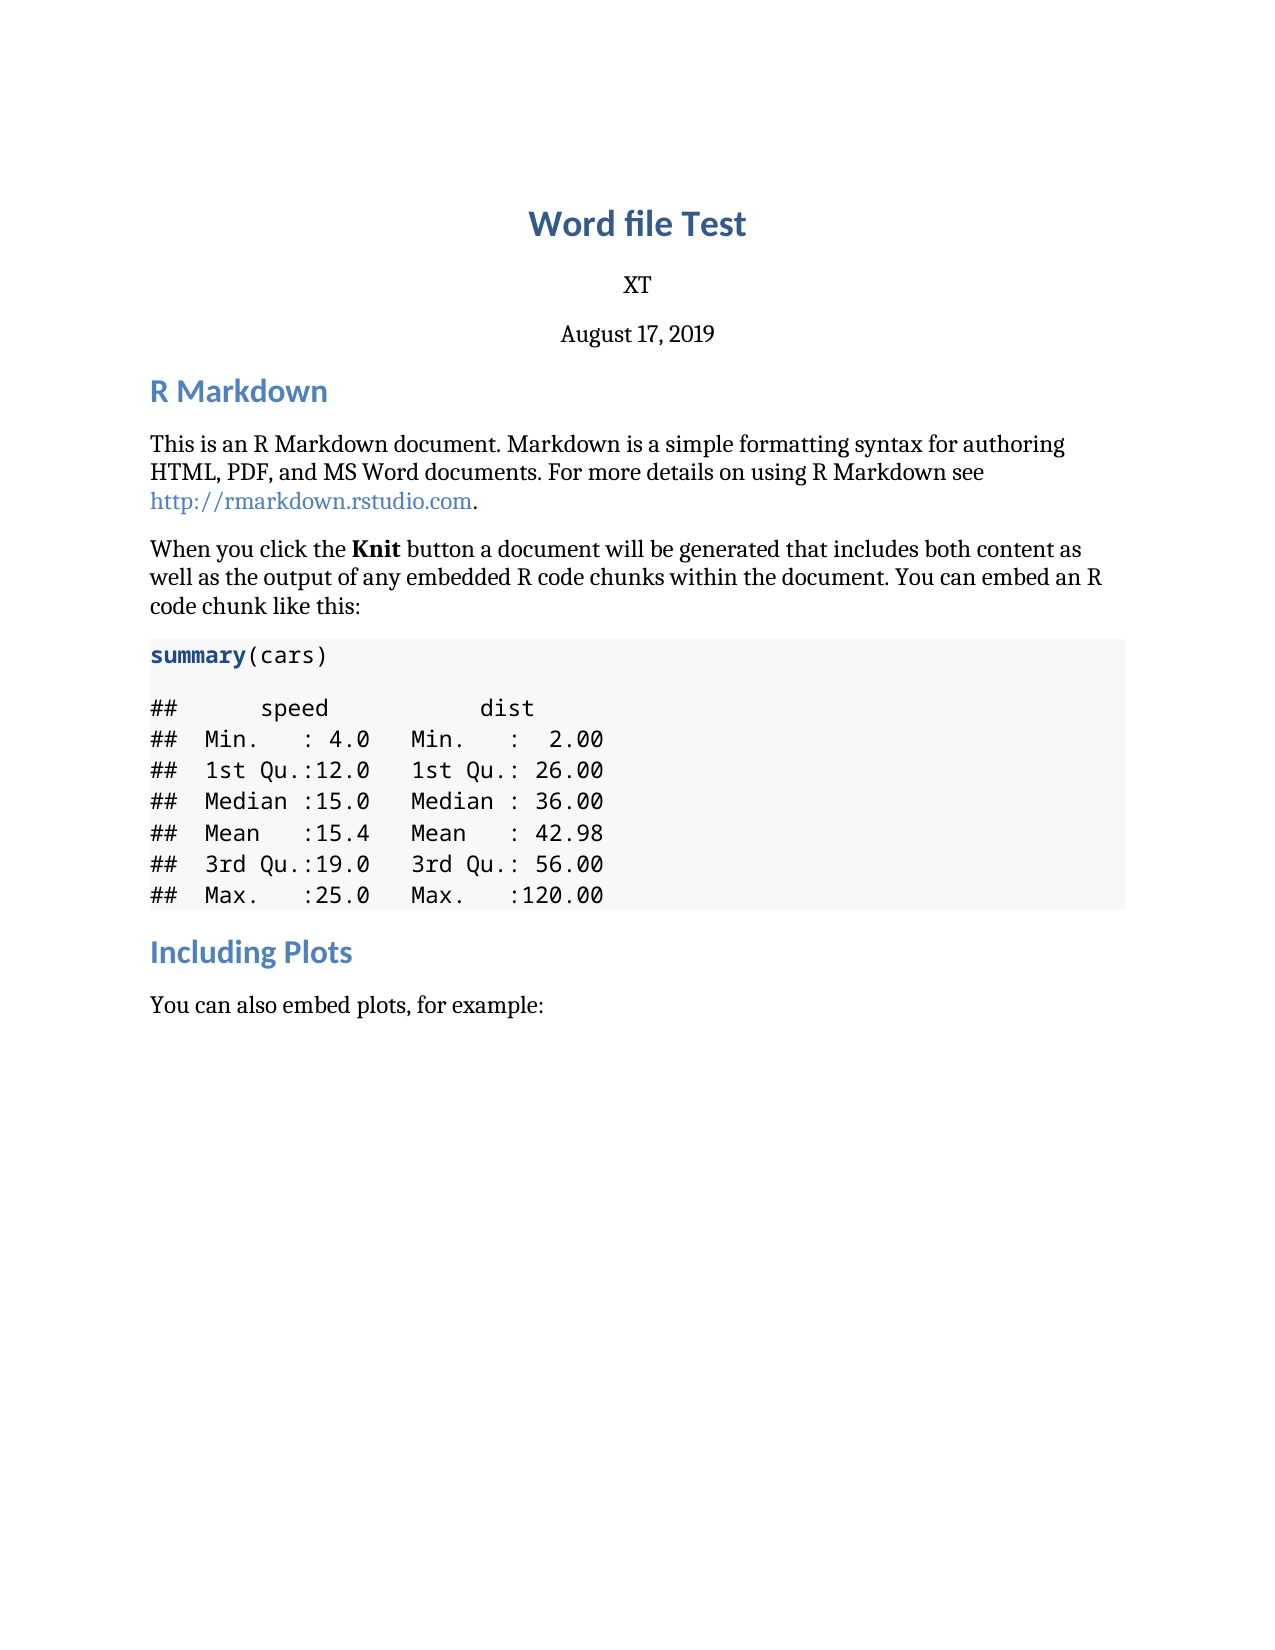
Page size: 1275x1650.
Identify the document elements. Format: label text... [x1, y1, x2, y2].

text ## speed dist ## Min. : 4.0 Min. : 2.00 ## 1st Qu.:12.0 1st Qu.: 26.00 ## Median :15.0 Median : 36.00 ## Mean :15.4 Mean : 42.98 ## 3rd Qu.:19.0 3rd Qu.: 56.00 ## Max. :25.0 Max. :120.00 [150, 692, 1125, 910]
subtitle Including Plots [150, 931, 1125, 972]
text You can also embed plots, for example: [150, 991, 1125, 1019]
title Word file Test [150, 200, 1125, 246]
text August 17, 2019 [150, 320, 1125, 349]
text summary(cars) [150, 639, 1125, 671]
text This is an R Markdown document. Markdown is a simple formatting syntax for authoring HTML, PDF, and MS Word documents. For more details on using R Markdown see http://rmarkdown.rstudio.com. [150, 429, 1125, 516]
subtitle R Markdown [150, 370, 1125, 411]
text XT [150, 271, 1125, 299]
text When you click the Knit button a document will be generated that includes both content as well as the output of any embedded R code chunks within the document. You can embed an R code chunk like this: [150, 534, 1125, 621]
